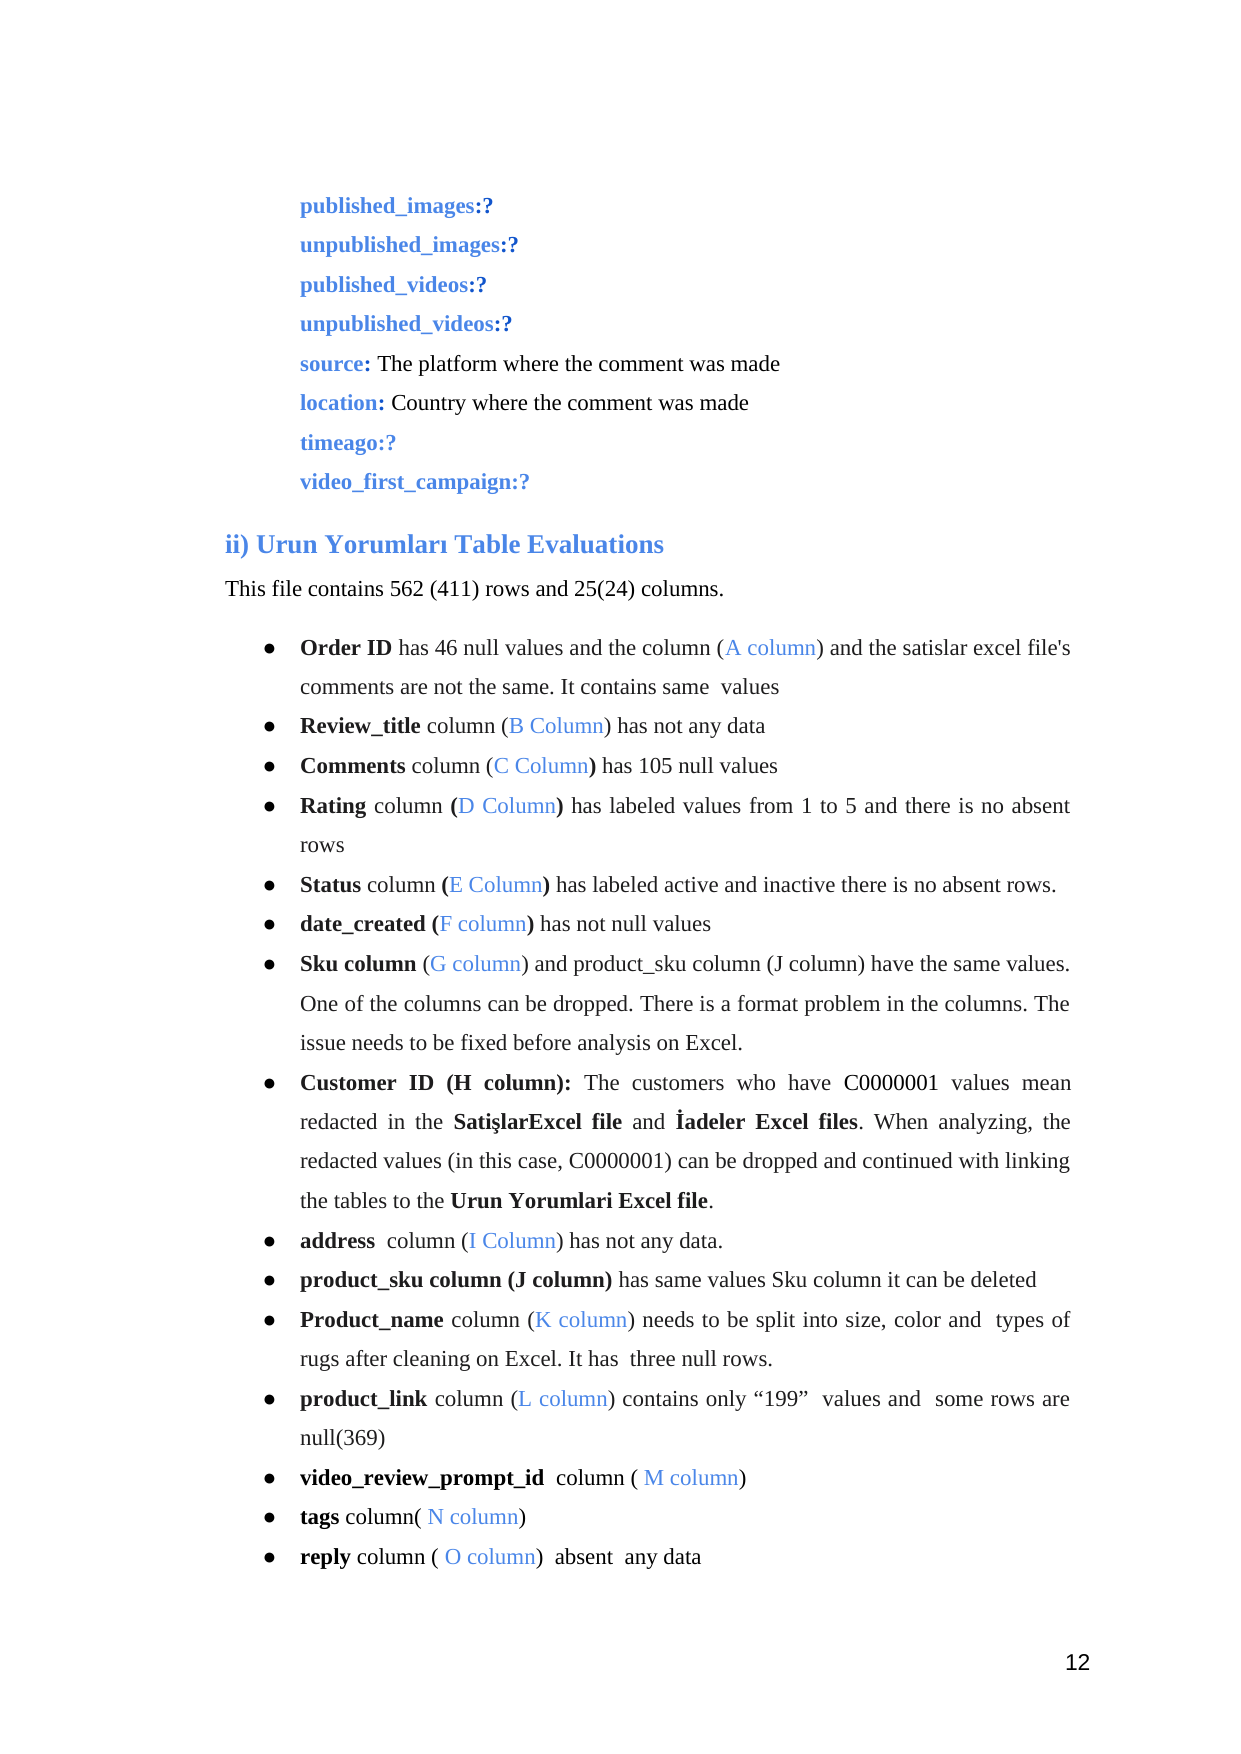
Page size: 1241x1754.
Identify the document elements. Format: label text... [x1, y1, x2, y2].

list product_sku column (J column) has same values Sku column it can be deleted [262, 1266, 1071, 1293]
list Review_title column (B Column) has not any data [262, 712, 1071, 739]
list Comments column (C Column) has 105 null values [262, 752, 1071, 778]
list video_review_prompt_id column ( M column) [262, 1464, 1071, 1490]
text source: The platform where the comment was made [300, 350, 1090, 376]
text unpublished_images:? [300, 231, 1090, 258]
list Customer ID (H column): The customers who have C0000001 values mean redacted in the SatişlarExcel file and İadeler Excel files. When analyzing, the redacted values (in this case, C0000001) can be dropped and continued with linking the tables to the Urun Yorumlari Excel file. [262, 1068, 1071, 1213]
list Product_name column (K column) needs to be split into size, color and types of rugs after cleaning on Excel. It has three null rows. [262, 1306, 1071, 1372]
list Sku column (G column) and product_sku column (J column) have the same values. One of the columns can be dropped. There is a format problem in the columns. The issue needs to be fixed before analysis on Excel. [262, 950, 1071, 1055]
text timeago:? [300, 429, 1090, 455]
text video_first_campaign:? [300, 468, 1090, 495]
list tags column( N column) [262, 1503, 1071, 1530]
text unpublished_videos:? [300, 310, 1090, 337]
list product_link column (L column) contains only “199” values and some rows are null(369) [262, 1385, 1071, 1451]
list Status column (E Column) has labeled active and inactive there is no absent rows. [262, 871, 1071, 897]
text published_images:? [300, 192, 1090, 218]
list Order ID has 46 null values and the column (A column) and the satislar excel file's comments are not the same. It contains same values [262, 633, 1071, 699]
list reply column ( O column) absent any data [262, 1543, 1071, 1569]
text ii) Urun Yorumları Table Evaluations [225, 529, 1090, 560]
list address column (I Column) has not any data. [262, 1227, 1071, 1253]
text published_videos:? [300, 271, 1090, 297]
list Rating column (D Column) has labeled values from 1 to 5 and there is no absent rows [262, 792, 1071, 858]
list date_created (F column) has not null values [262, 910, 1071, 937]
text location: Country where the comment was made [300, 389, 1090, 416]
text This file contains 562 (411) rows and 25(24) columns. [225, 575, 1090, 602]
